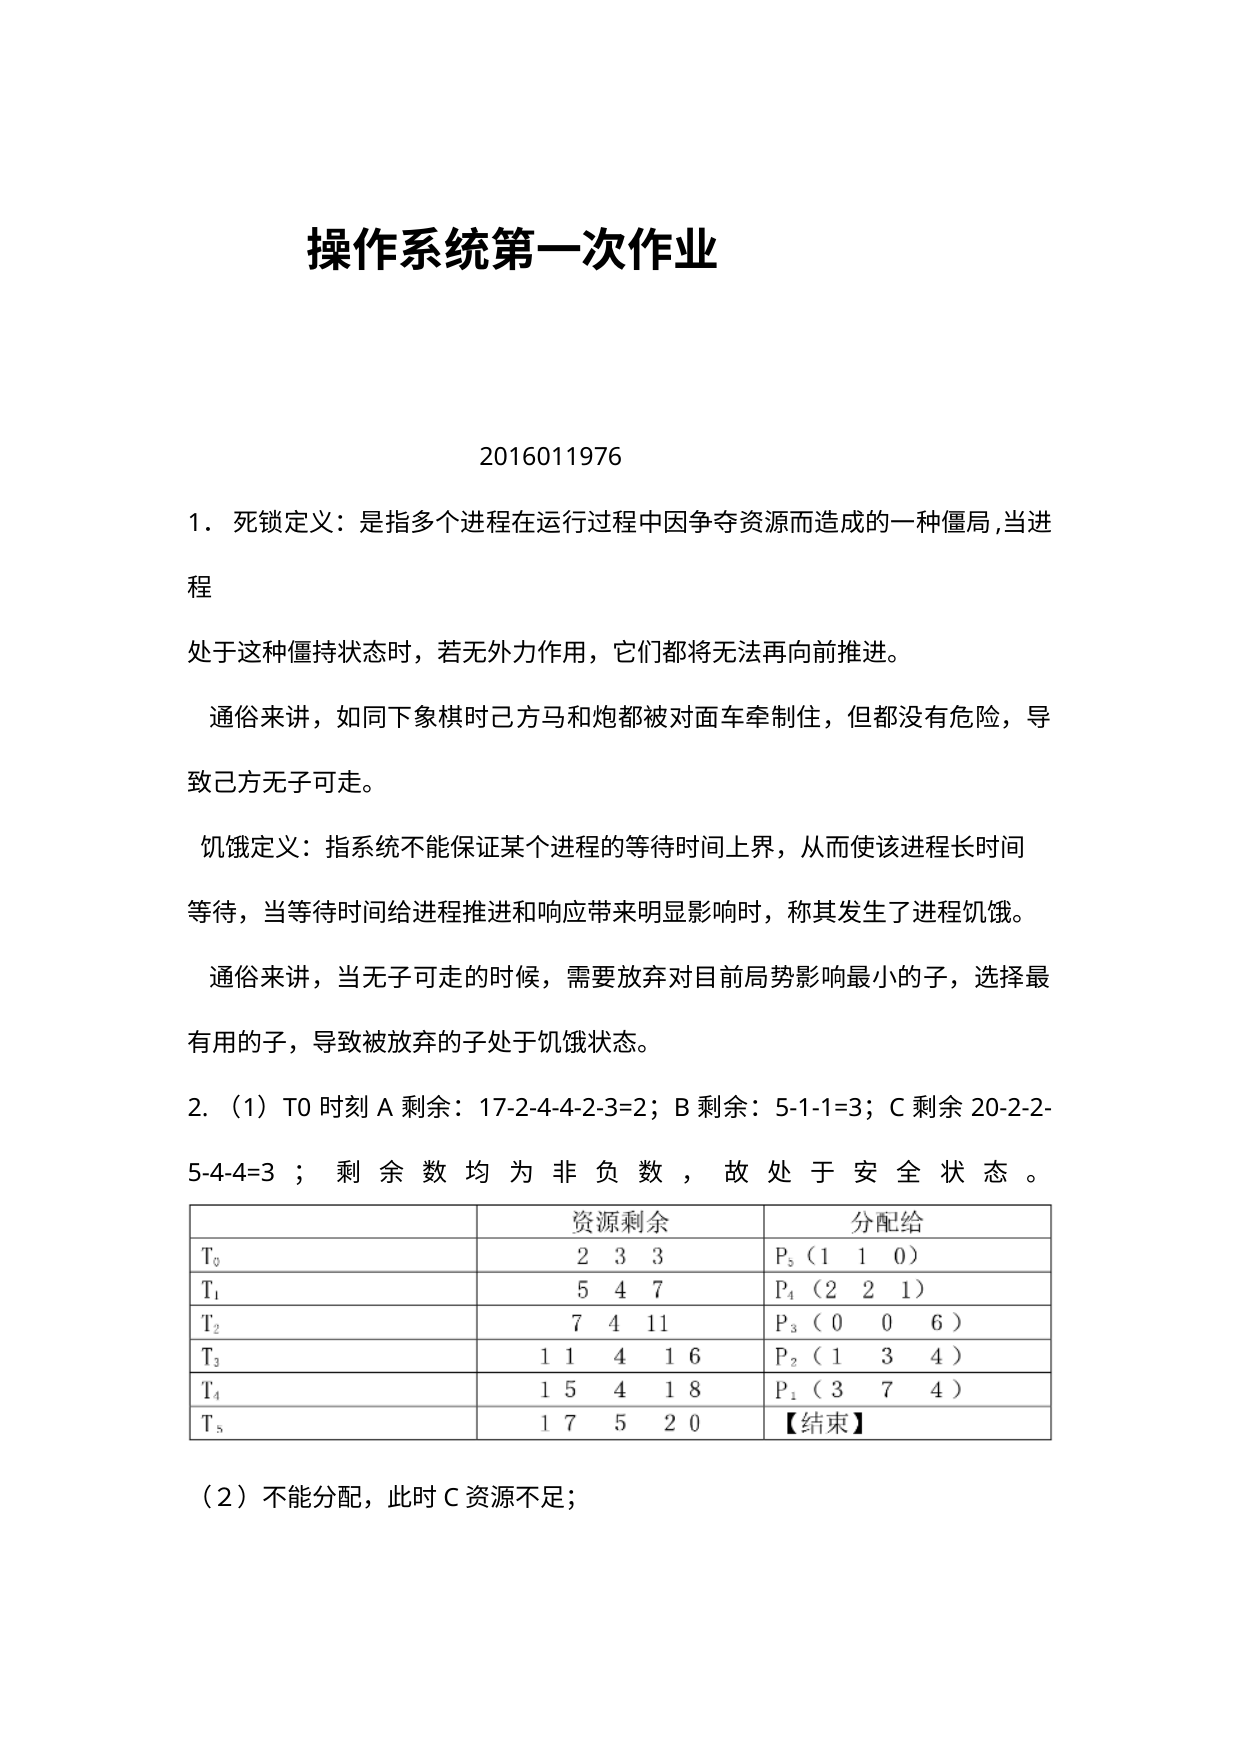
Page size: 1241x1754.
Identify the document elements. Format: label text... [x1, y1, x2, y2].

text 通俗来讲，如同下象棋时己方马和炮都被对面车牵制住，但都没有危险，导致己方无子可走。 [187, 683, 1053, 813]
subtitle 操作系统第一次作业 [187, 197, 1053, 295]
text 1． 死锁定义：是指多个进程在运行过程中因争夺资源而造成的一种僵局,当进程 [187, 488, 1053, 618]
text 饥饿定义：指系统不能保证某个进程的等待时间上界，从而使该进程长时间 [187, 813, 1053, 878]
text 处于这种僵持状态时，若无外力作用，它们都将无法再向前推进。 [187, 618, 1053, 683]
text 2. （1）T0 时刻 A 剩余：17-2-4-4-2-3=2；B 剩余：5-1-1=3；C 剩余 20-2-2-5-4-4=3；剩余数均为非负数，故处于安全状态。 （２）不能分配，此时 C 资源不足； [187, 1073, 1053, 1203]
text 2. （1）T0 时刻 A 剩余：17-2-4-4-2-3=2；B 剩余：5-1-1=3；C 剩余 20-2-2-5-4-4=3；剩余数均为非负数，故处于安全状态。 （２）不能分配，此时 C 资源不足； [187, 1443, 1053, 1528]
picture [187, 1203, 1053, 1443]
text 通俗来讲，当无子可走的时候，需要放弃对目前局势影响最小的子，选择最有用的子，导致被放弃的子处于饥饿状态。 [187, 943, 1053, 1073]
text 等待，当等待时间给进程推进和响应带来明显影响时，称其发生了进程饥饿。 [187, 878, 1053, 943]
text 2016011976 [187, 423, 1053, 488]
